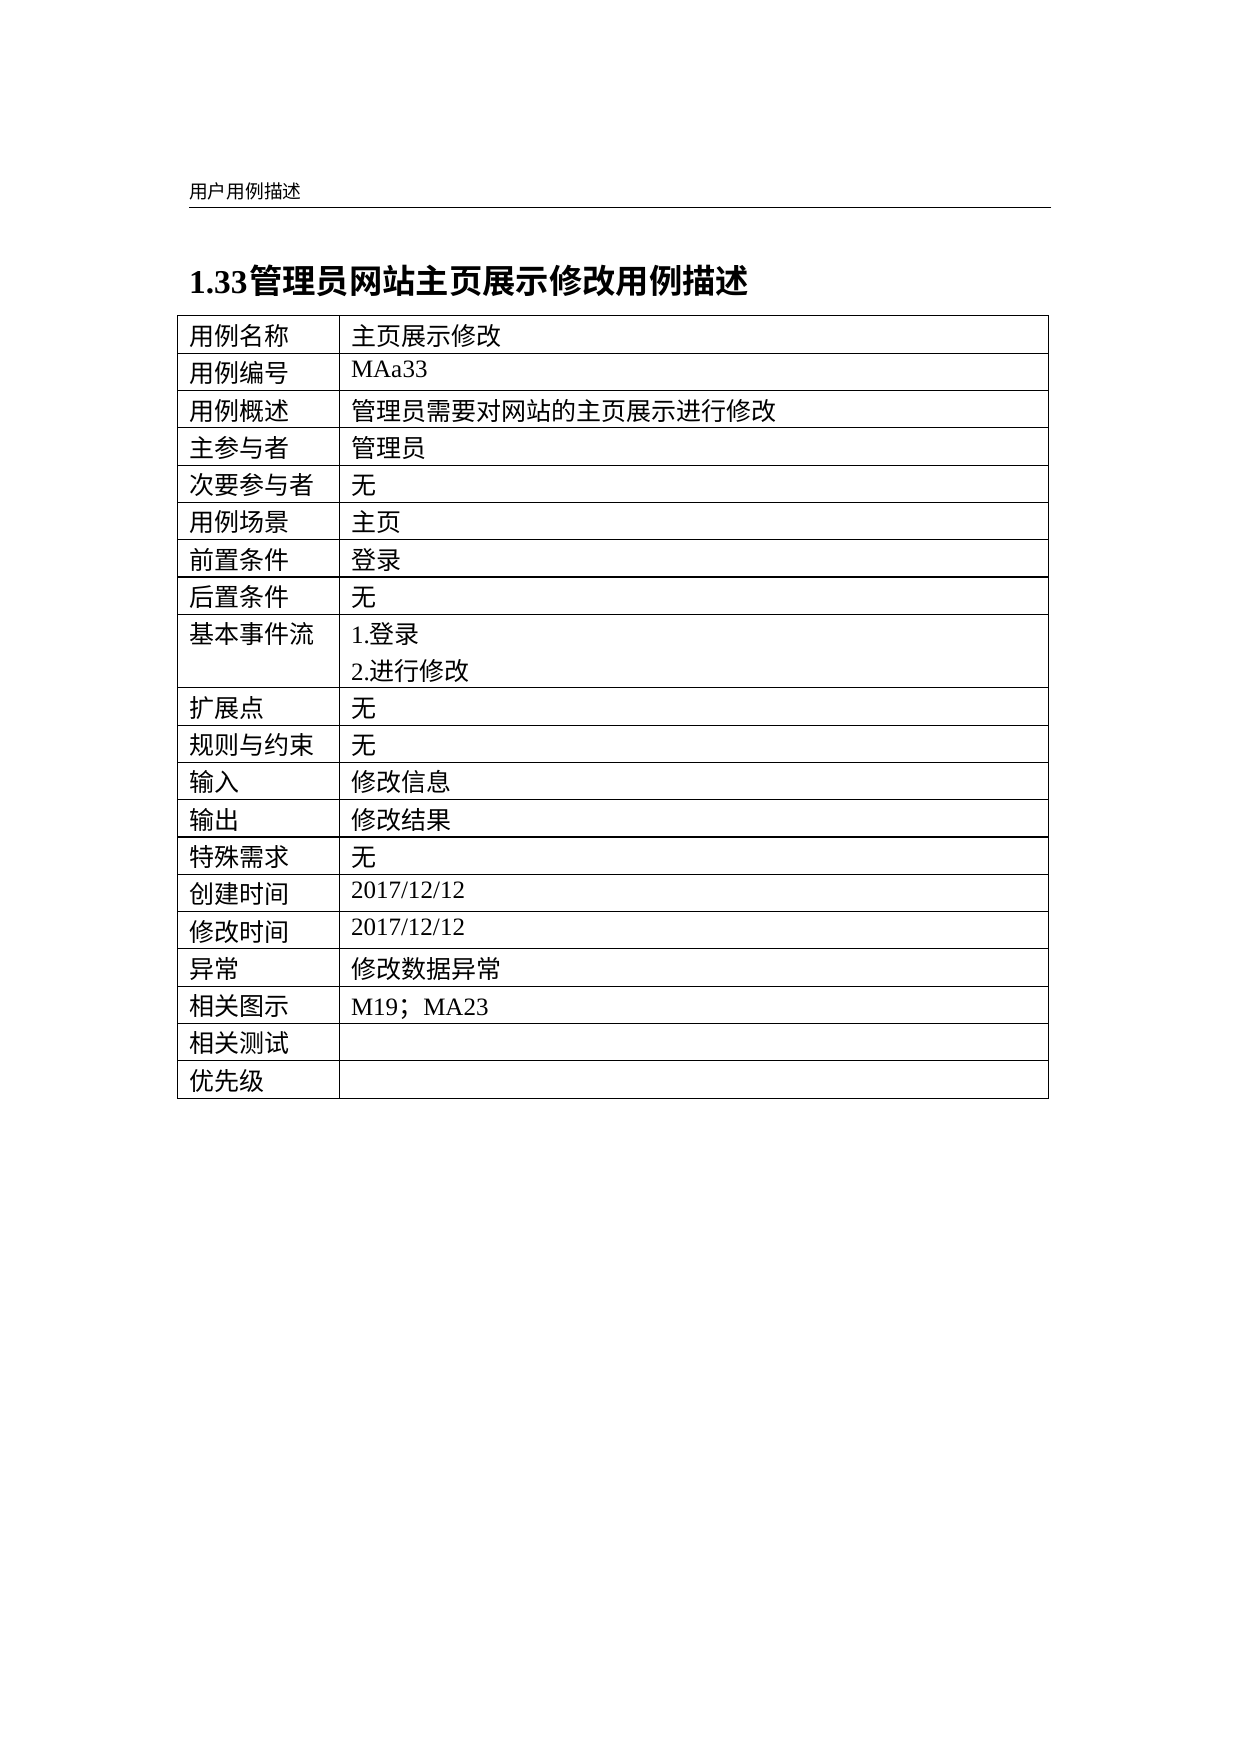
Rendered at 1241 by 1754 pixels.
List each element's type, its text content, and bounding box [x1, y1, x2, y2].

table_cell 修改信息 [340, 763, 1048, 799]
table_cell 后置条件 [178, 578, 339, 614]
subtitle 管理员网站主页展示修改用例描述 [189, 254, 1051, 303]
table_cell 创建时间 [178, 875, 339, 911]
table_cell 基本事件流 [178, 615, 339, 687]
table_cell 1.登录 2.进行修改 [340, 615, 1048, 687]
table_cell 相关图示 [178, 987, 339, 1023]
table_cell 输出 [178, 800, 339, 836]
table_cell 用例概述 [178, 391, 339, 427]
table_cell 主页 [340, 503, 1048, 539]
table_cell 特殊需求 [178, 838, 339, 874]
table_cell 相关测试 [178, 1024, 339, 1060]
table_cell 前置条件 [178, 540, 339, 576]
table_cell 扩展点 [178, 688, 339, 724]
table_cell 主参与者 [178, 428, 339, 464]
table_cell M19；MA23 [340, 987, 1048, 1023]
table_header 主页展示修改 [340, 316, 1048, 353]
table_cell 次要参与者 [178, 466, 339, 502]
table_cell 优先级 [178, 1061, 339, 1097]
table_cell 管理员 [340, 428, 1048, 464]
table_cell 修改结果 [340, 800, 1048, 836]
table_cell 规则与约束 [178, 726, 339, 762]
table_cell 无 [340, 726, 1048, 762]
table_cell 登录 [340, 540, 1048, 576]
table_cell [340, 1024, 1048, 1060]
table_cell 无 [340, 688, 1048, 724]
table_cell 2017/12/12 [340, 875, 1048, 911]
table_cell 无 [340, 578, 1048, 614]
table_cell 用例编号 [178, 354, 339, 390]
table_header 用例名称 [178, 316, 339, 353]
table_cell 管理员需要对网站的主页展示进行修改 [340, 391, 1048, 427]
table_cell [340, 1061, 1048, 1097]
table_cell MAa33 [340, 354, 1048, 390]
table_cell 异常 [178, 949, 339, 986]
table_cell 输入 [178, 763, 339, 799]
table_cell 无 [340, 466, 1048, 502]
table_cell 修改时间 [178, 912, 339, 948]
table_cell 修改数据异常 [340, 949, 1048, 986]
table_cell 无 [340, 838, 1048, 874]
table_cell 2017/12/12 [340, 912, 1048, 948]
table_cell 用例场景 [178, 503, 339, 539]
